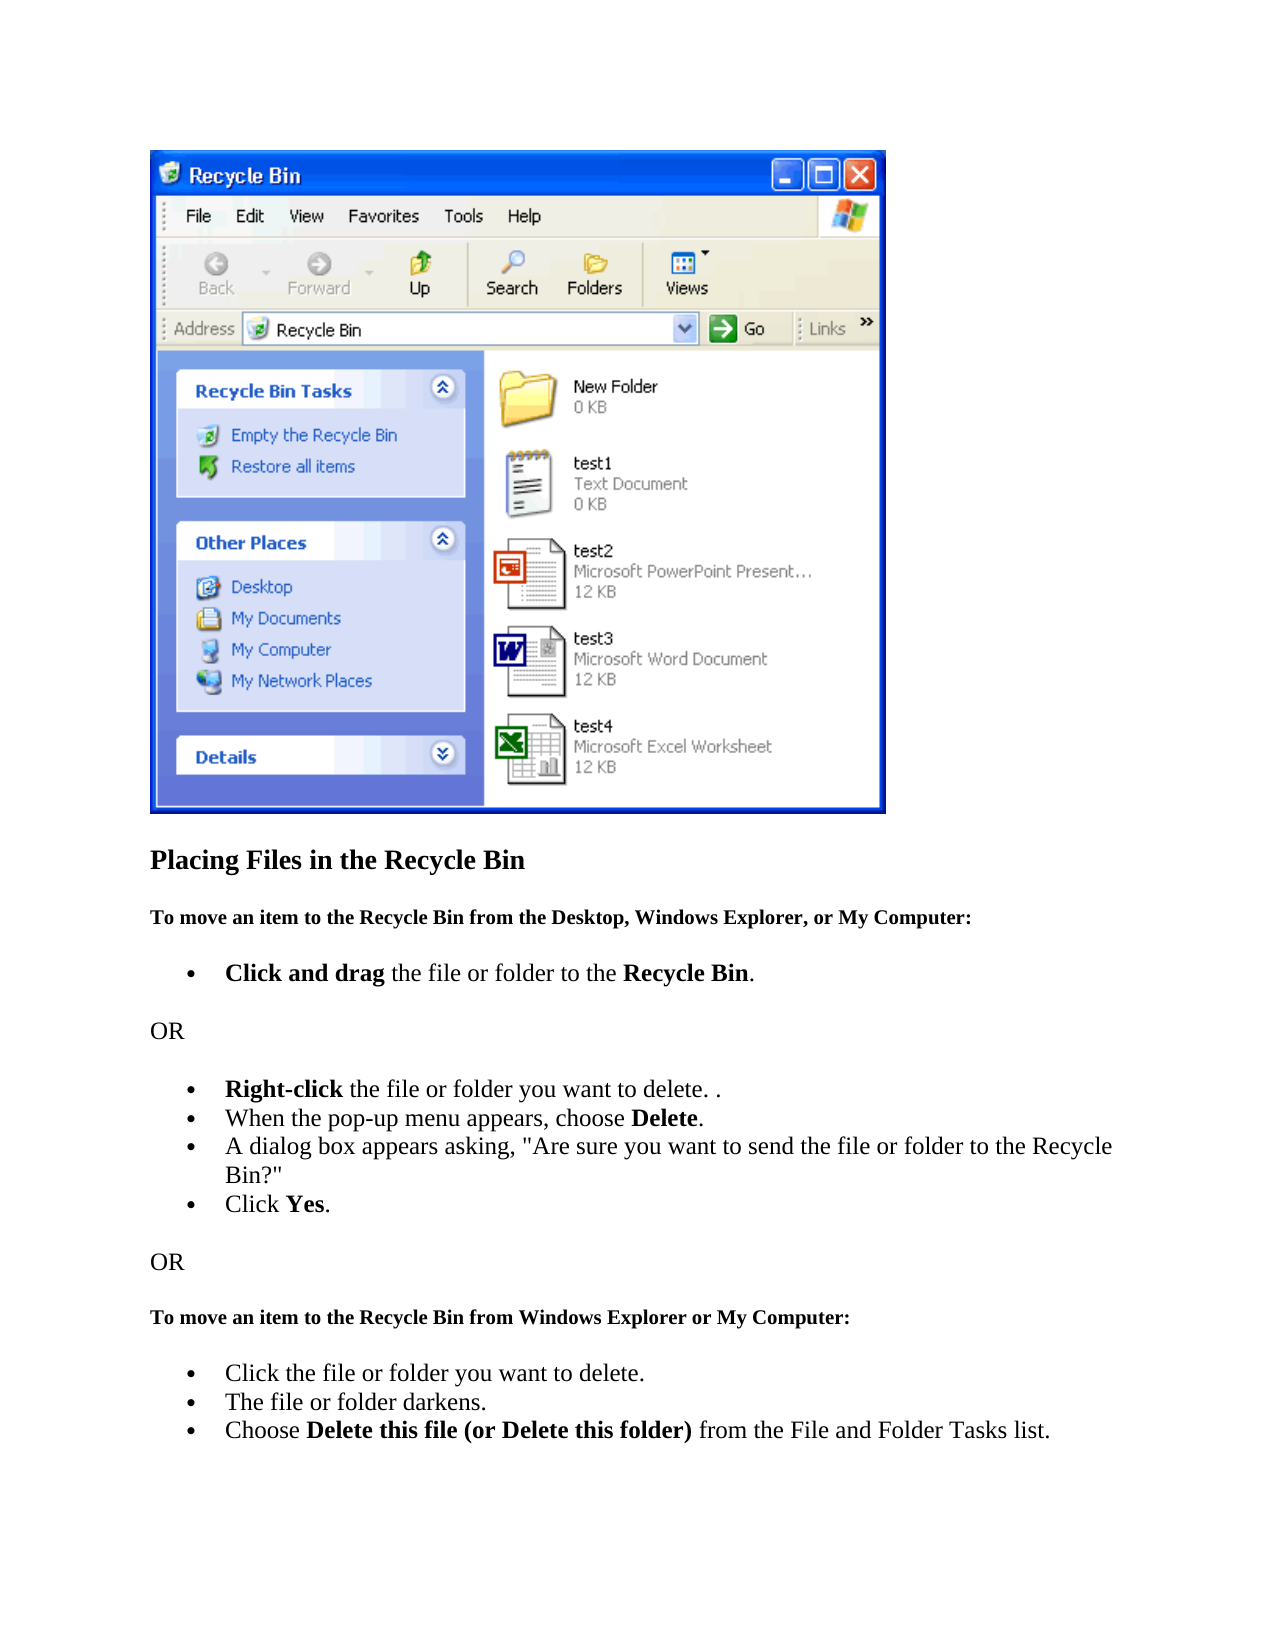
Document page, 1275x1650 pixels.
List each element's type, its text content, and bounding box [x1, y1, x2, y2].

list When the pop-up menu appears, choose Delete. [187, 1103, 1125, 1131]
picture [150, 150, 886, 814]
text OR [150, 1016, 1125, 1045]
list Right-click the file or folder you want to delete. . [187, 1074, 1125, 1103]
text OR [150, 1247, 1125, 1276]
list Click Yes. [187, 1189, 1125, 1218]
text Placing Files in the Recycle Bin [150, 843, 1125, 876]
list Click and drag the file or folder to the Recycle Bin. [187, 958, 1125, 987]
list A dialog box appears asking, "Are sure you want to send the file or folder to the Recycle Bin?" [187, 1131, 1125, 1189]
list Choose Delete this file (or Delete this folder) from the File and Folder Tasks list. [187, 1415, 1125, 1444]
text To move an item to the Recycle Bin from the Desktop, Windows Explorer, or My Computer: [150, 905, 1125, 929]
text To move an item to the Recycle Bin from Windows Explorer or My Computer: [150, 1305, 1125, 1329]
list Click the file or folder you want to delete. [187, 1358, 1125, 1387]
list The file or folder darkens. [187, 1387, 1125, 1415]
